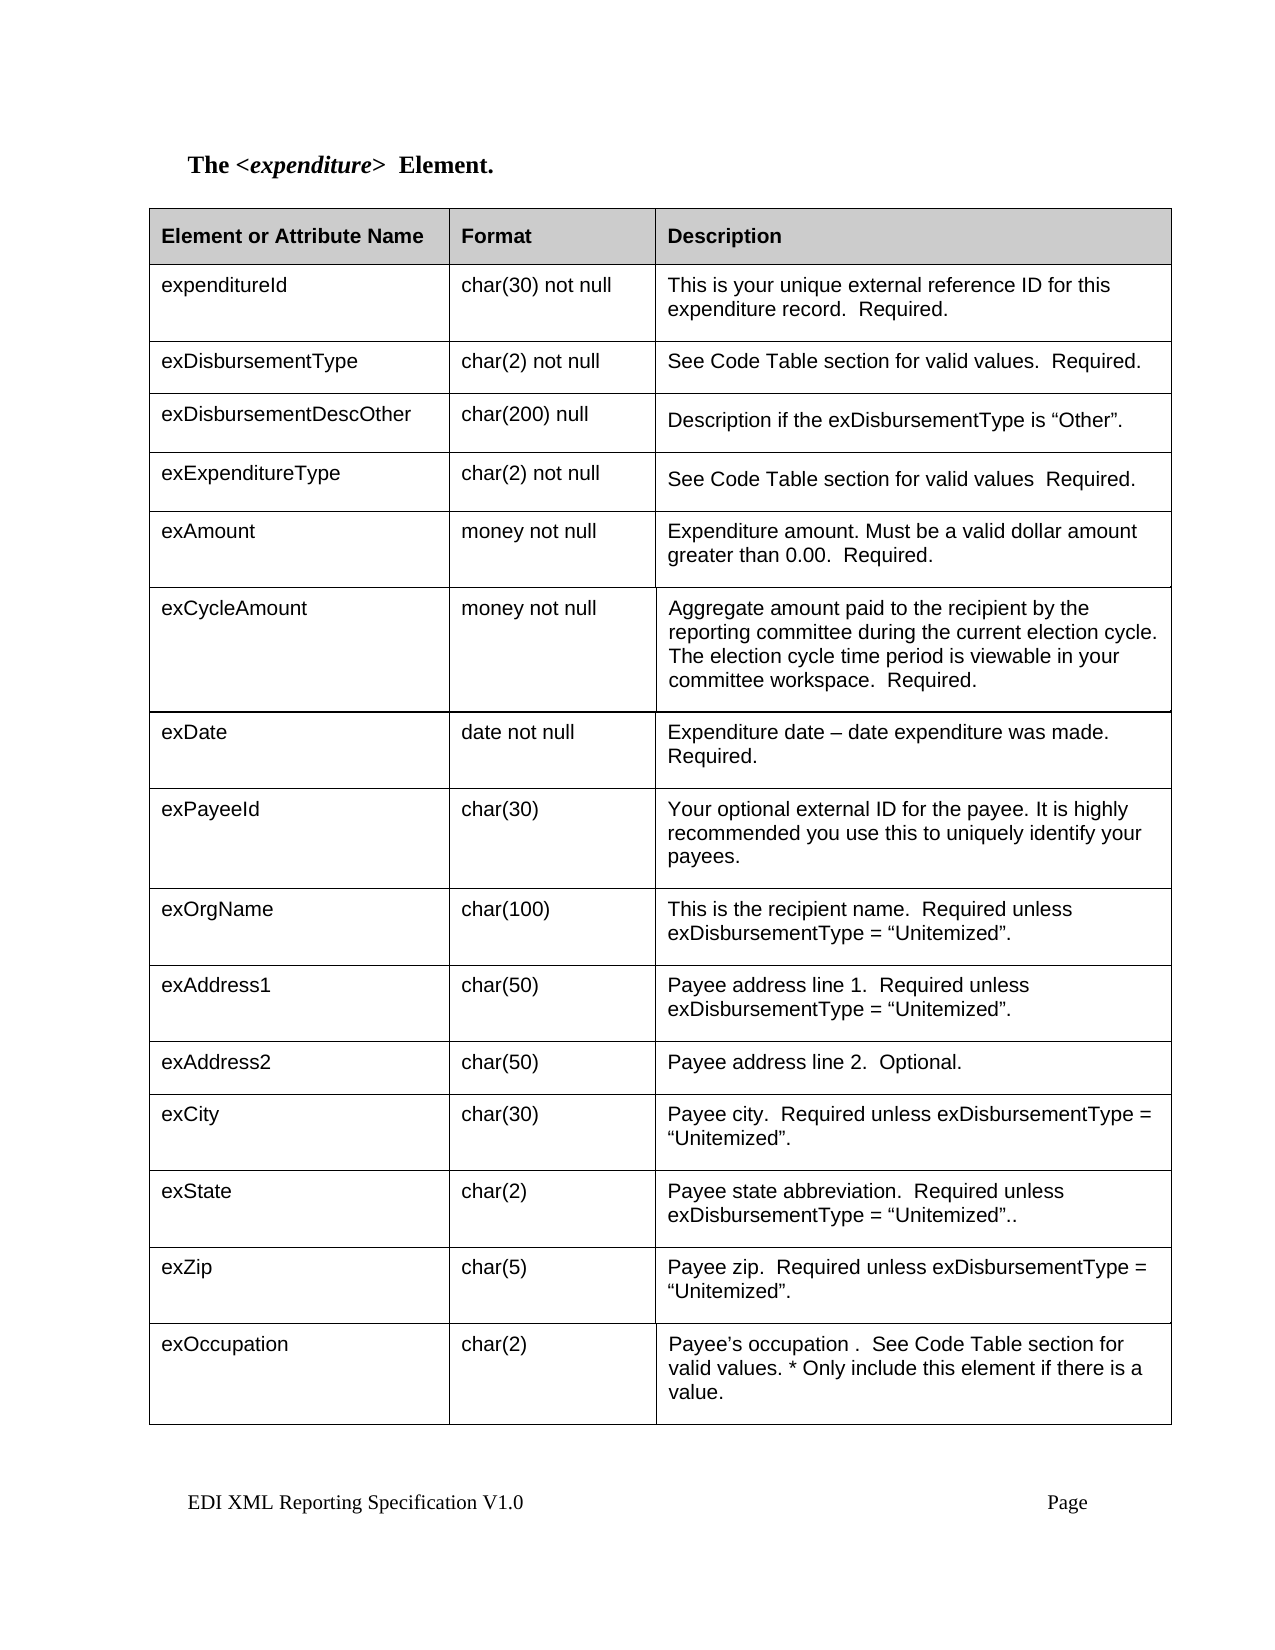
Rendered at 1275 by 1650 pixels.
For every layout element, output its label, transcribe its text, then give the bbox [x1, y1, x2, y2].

table_cell exDisbursementDescOther [150, 394, 449, 452]
table_cell money not null [450, 588, 656, 711]
table_cell char(5) [450, 1248, 655, 1323]
table_cell Payee state abbreviation. Required unless exDisbursementType = “Unitemized”.. [656, 1171, 1171, 1247]
table_cell Expenditure date – date expenditure was made. Required. [656, 713, 1171, 788]
table_cell Payee’s occupation . See Code Table section for valid values. * Only include this element if there is a value. [657, 1324, 1171, 1423]
table_cell money not null [450, 512, 655, 587]
table_cell char(2) not null [450, 453, 655, 511]
table_header Format [450, 209, 655, 264]
table_cell char(30) [450, 1095, 655, 1170]
table_cell See Code Table section for valid values Required. [656, 453, 1171, 511]
table_header Description [656, 209, 1171, 264]
table_cell exCity [150, 1095, 449, 1170]
table_cell exZip [150, 1248, 449, 1323]
table_cell char(200) null [450, 394, 655, 452]
table_cell exDisbursementType [150, 342, 449, 393]
table_cell Description if the exDisbursementType is “Other”. [656, 394, 1171, 452]
table_cell See Code Table section for valid values. Required. [656, 342, 1171, 393]
table_cell Payee city. Required unless exDisbursementType = “Unitemized”. [656, 1095, 1171, 1170]
table_cell char(2) [450, 1171, 655, 1247]
table_cell char(50) [450, 966, 655, 1041]
table_cell exAddress1 [150, 966, 449, 1041]
table_cell char(30) not null [450, 265, 655, 341]
table_cell Payee zip. Required unless exDisbursementType = “Unitemized”. [656, 1248, 1171, 1323]
table_header Element or Attribute Name [150, 209, 449, 264]
table_cell This is your unique external reference ID for this expenditure record. Required. [656, 265, 1171, 341]
table_cell exState [150, 1171, 449, 1247]
table_cell char(2) [450, 1324, 656, 1423]
table_cell Your optional external ID for the payee. It is highly recommended you use this to uniquely identify your payees. [656, 789, 1171, 888]
table_cell Aggregate amount paid to the recipient by the reporting committee during the current election cycle. The election cycle time period is viewable in your committee workspace. Required. [657, 588, 1171, 711]
table_cell exPayeeId [150, 789, 449, 888]
table_cell expenditureId [150, 265, 449, 341]
table_cell Expenditure amount. Must be a valid dollar amount greater than 0.00. Required. [656, 512, 1171, 587]
table_cell exAddress2 [150, 1042, 449, 1094]
table_cell char(100) [450, 889, 655, 965]
table_cell Payee address line 1. Required unless exDisbursementType = “Unitemized”. [656, 966, 1171, 1041]
table_cell exCycleAmount [150, 588, 449, 711]
table_cell char(50) [450, 1042, 655, 1094]
table_cell char(2) not null [450, 342, 655, 393]
table_cell exOrgName [150, 889, 449, 965]
table_cell Payee address line 2. Optional. [656, 1042, 1171, 1094]
table_cell This is the recipient name. Required unless exDisbursementType = “Unitemized”. [656, 889, 1171, 965]
table_cell exOccupation [150, 1324, 449, 1423]
table_cell exAmount [150, 512, 449, 587]
table_cell exDate [150, 713, 449, 788]
table_cell exExpenditureType [150, 453, 449, 511]
table_cell char(30) [450, 789, 655, 888]
subtitle The <expenditure> Element. [187, 150, 1087, 179]
table_cell date not null [450, 713, 655, 788]
